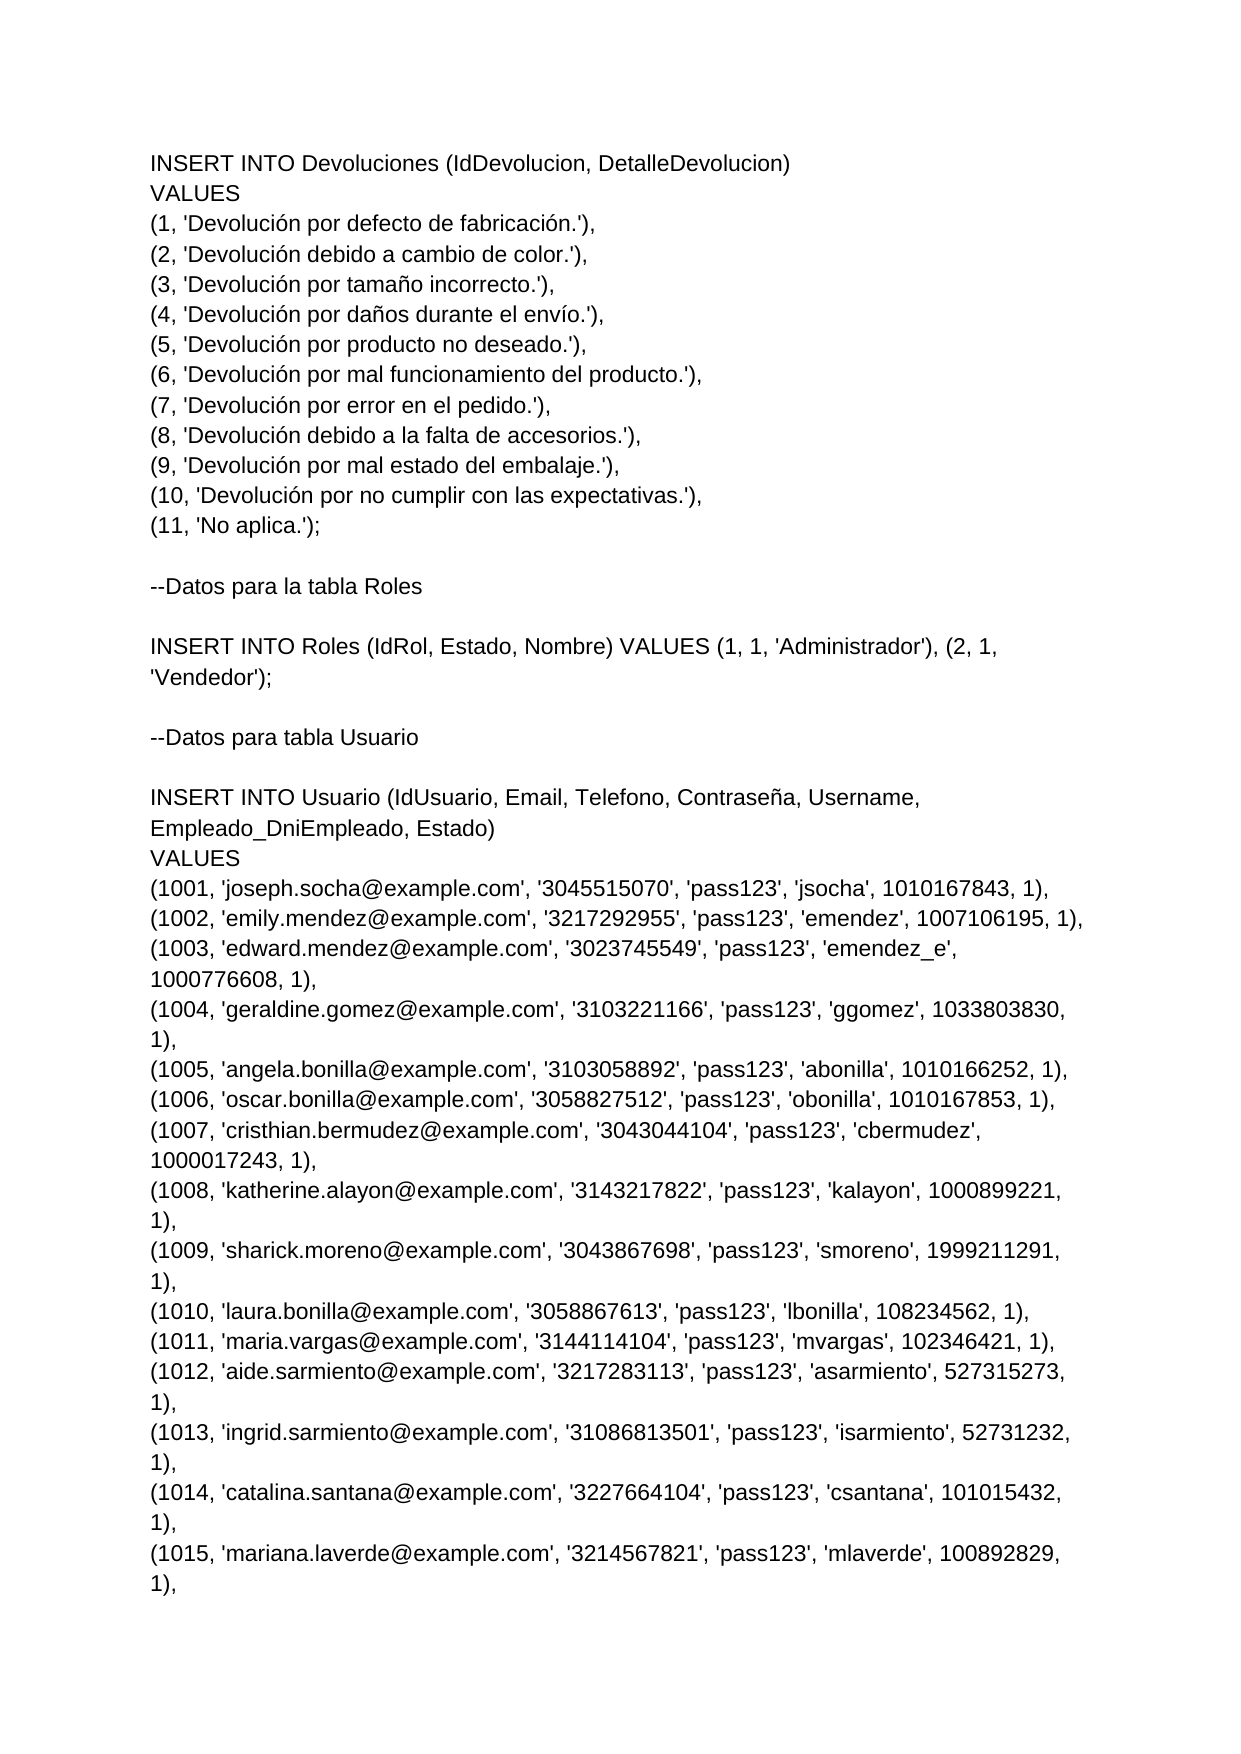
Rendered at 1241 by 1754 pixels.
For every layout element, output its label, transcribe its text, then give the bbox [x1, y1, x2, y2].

text (10, 'Devolución por no cumplir con las expectativas.'), [150, 482, 1090, 509]
text (11, 'No aplica.'); [150, 512, 1090, 539]
text --Datos para la tabla Roles [150, 573, 1090, 599]
text (1013, 'ingrid.sarmiento@example.com', '31086813501', 'pass123', 'isarmiento', 52731232, 1), [150, 1419, 1090, 1475]
text (1001, 'joseph.socha@example.com', '3045515070', 'pass123', 'jsocha', 1010167843, 1), [150, 875, 1090, 901]
text VALUES [150, 845, 1090, 871]
text (1009, 'sharick.moreno@example.com', '3043867698', 'pass123', 'smoreno', 1999211291, 1), [150, 1237, 1090, 1294]
text (2, 'Devolución debido a cambio de color.'), [150, 241, 1090, 267]
text (1008, 'katherine.alayon@example.com', '3143217822', 'pass123', 'kalayon', 1000899221, 1), [150, 1177, 1090, 1234]
text (1004, 'geraldine.gomez@example.com', '3103221166', 'pass123', 'ggomez', 1033803830, 1), [150, 996, 1090, 1052]
text (3, 'Devolución por tamaño incorrecto.'), [150, 271, 1090, 297]
text (1011, 'maria.vargas@example.com', '3144114104', 'pass123', 'mvargas', 102346421, 1), [150, 1328, 1090, 1354]
text (1006, 'oscar.bonilla@example.com', '3058827512', 'pass123', 'obonilla', 1010167853, 1), [150, 1086, 1090, 1113]
text (1010, 'laura.bonilla@example.com', '3058867613', 'pass123', 'lbonilla', 108234562, 1), [150, 1298, 1090, 1324]
text (9, 'Devolución por mal estado del embalaje.'), [150, 452, 1090, 478]
text INSERT INTO Usuario (IdUsuario, Email, Telefono, Contraseña, Username, Empleado_DniEmpleado, Estado) [150, 784, 1090, 841]
text INSERT INTO Roles (IdRol, Estado, Nombre) VALUES (1, 1, 'Administrador'), (2, 1, 'Vendedor'); [150, 633, 1090, 690]
text (1003, 'edward.mendez@example.com', '3023745549', 'pass123', 'emendez_e', 1000776608, 1), [150, 935, 1090, 992]
text (1005, 'angela.bonilla@example.com', '3103058892', 'pass123', 'abonilla', 1010166252, 1), [150, 1056, 1090, 1083]
text (1014, 'catalina.santana@example.com', '3227664104', 'pass123', 'csantana', 101015432, 1), [150, 1479, 1090, 1536]
text (1007, 'cristhian.bermudez@example.com', '3043044104', 'pass123', 'cbermudez', 1000017243, 1), [150, 1117, 1090, 1173]
text (1, 'Devolución por defecto de fabricación.'), [150, 210, 1090, 237]
text VALUES [150, 180, 1090, 207]
text (8, 'Devolución debido a la falta de accesorios.'), [150, 422, 1090, 448]
text INSERT INTO Devoluciones (IdDevolucion, DetalleDevolucion) [150, 150, 1090, 176]
text --Datos para tabla Usuario [150, 724, 1090, 750]
text (5, 'Devolución por producto no deseado.'), [150, 331, 1090, 358]
text (1015, 'mariana.laverde@example.com', '3214567821', 'pass123', 'mlaverde', 100892829, 1), [150, 1539, 1090, 1596]
text (6, 'Devolución por mal funcionamiento del producto.'), [150, 361, 1090, 388]
text (4, 'Devolución por daños durante el envío.'), [150, 301, 1090, 327]
text (1012, 'aide.sarmiento@example.com', '3217283113', 'pass123', 'asarmiento', 527315273, 1), [150, 1358, 1090, 1415]
text (1002, 'emily.mendez@example.com', '3217292955', 'pass123', 'emendez', 1007106195, 1), [150, 905, 1090, 932]
text (7, 'Devolución por error en el pedido.'), [150, 392, 1090, 418]
